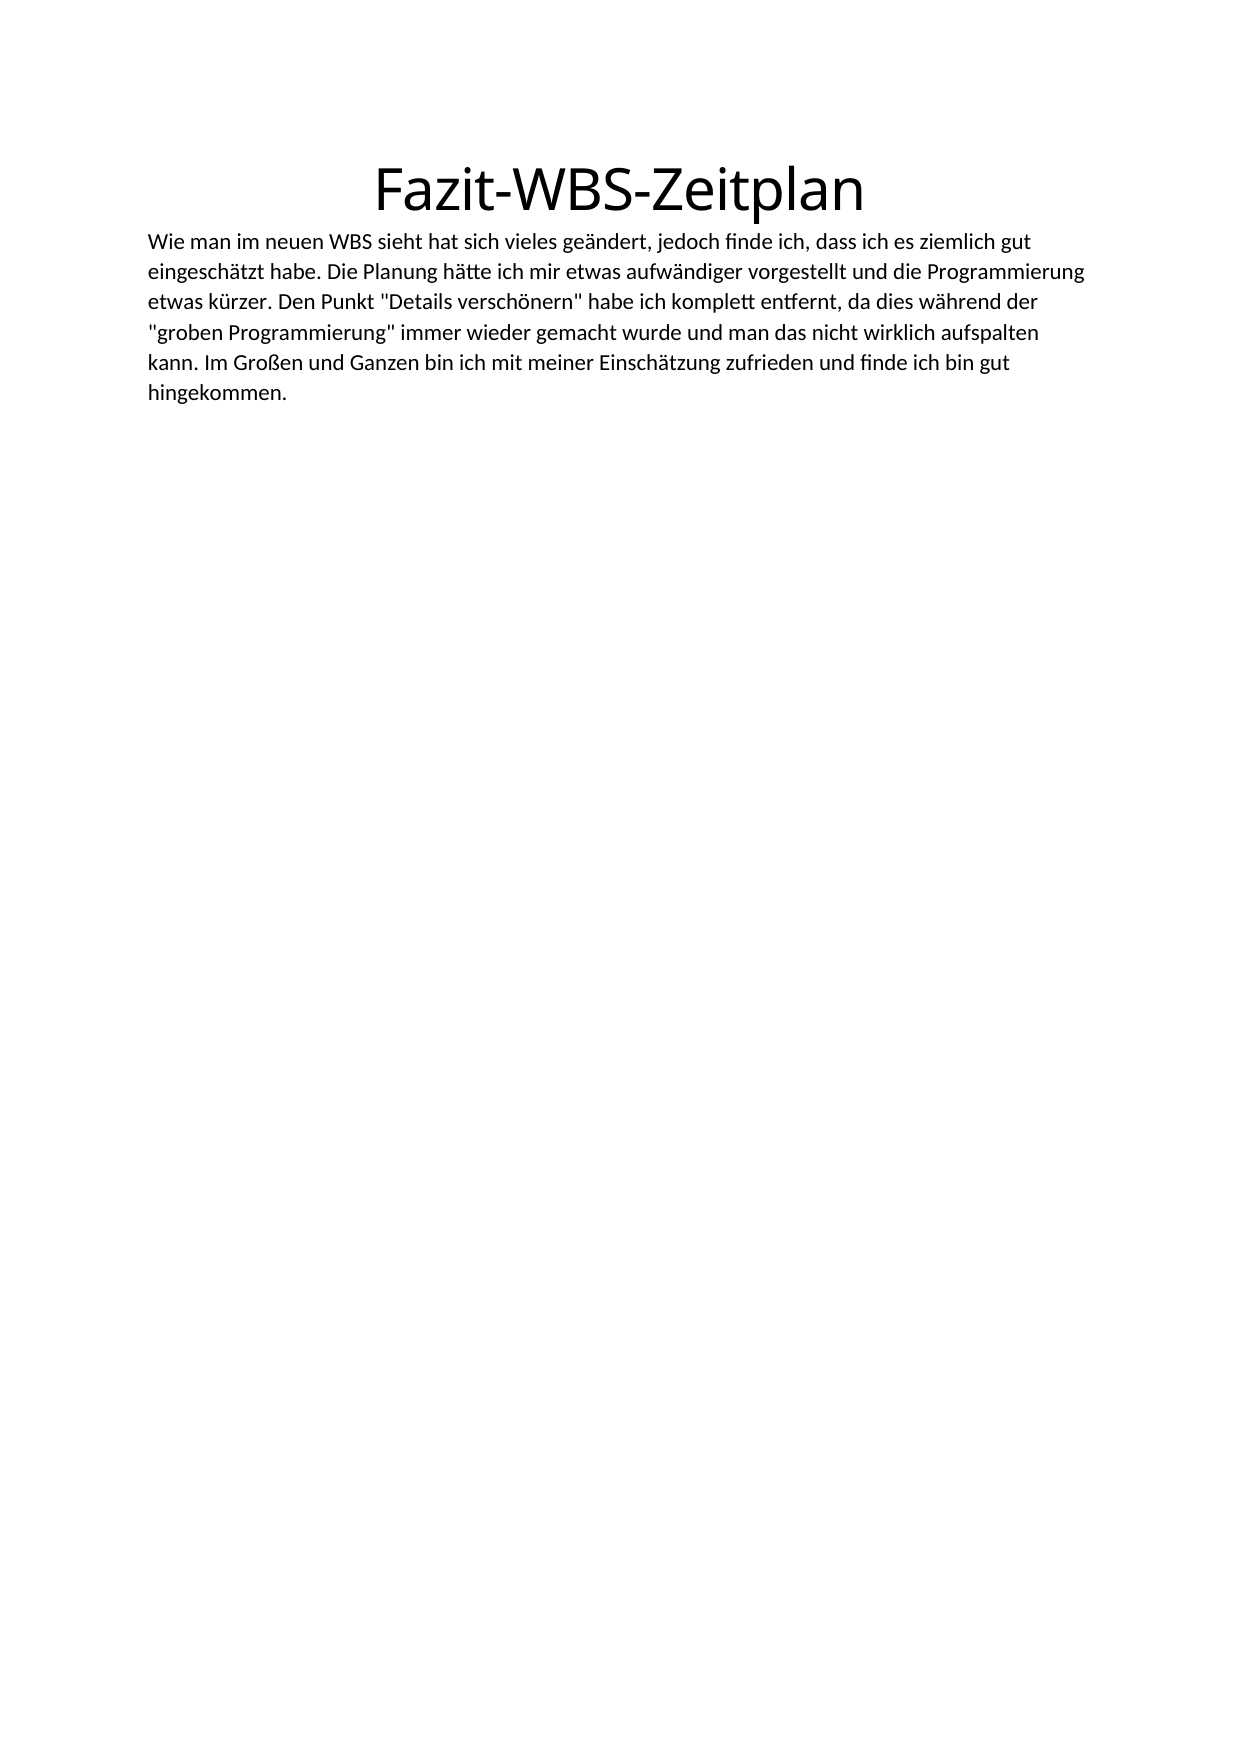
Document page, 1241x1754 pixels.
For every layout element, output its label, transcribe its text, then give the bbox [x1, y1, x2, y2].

text Wie man im neuen WBS sieht hat sich vieles geändert, jedoch finde ich, dass ich es ziemlich gut eingeschätzt habe. Die Planung hätte ich mir etwas aufwändiger vorgestellt und die Programmierung etwas kürzer. Den Punkt "Details verschönern" habe ich komplett entfernt, da dies während der "groben Programmierung" immer wieder gemacht wurde und man das nicht wirklich aufspalten kann. Im Großen und Ganzen bin ich mit meiner Einschätzung zufrieden und finde ich bin gut hingekommen. [148, 227, 1093, 406]
title Fazit-WBS-Zeitplan [148, 148, 1093, 227]
